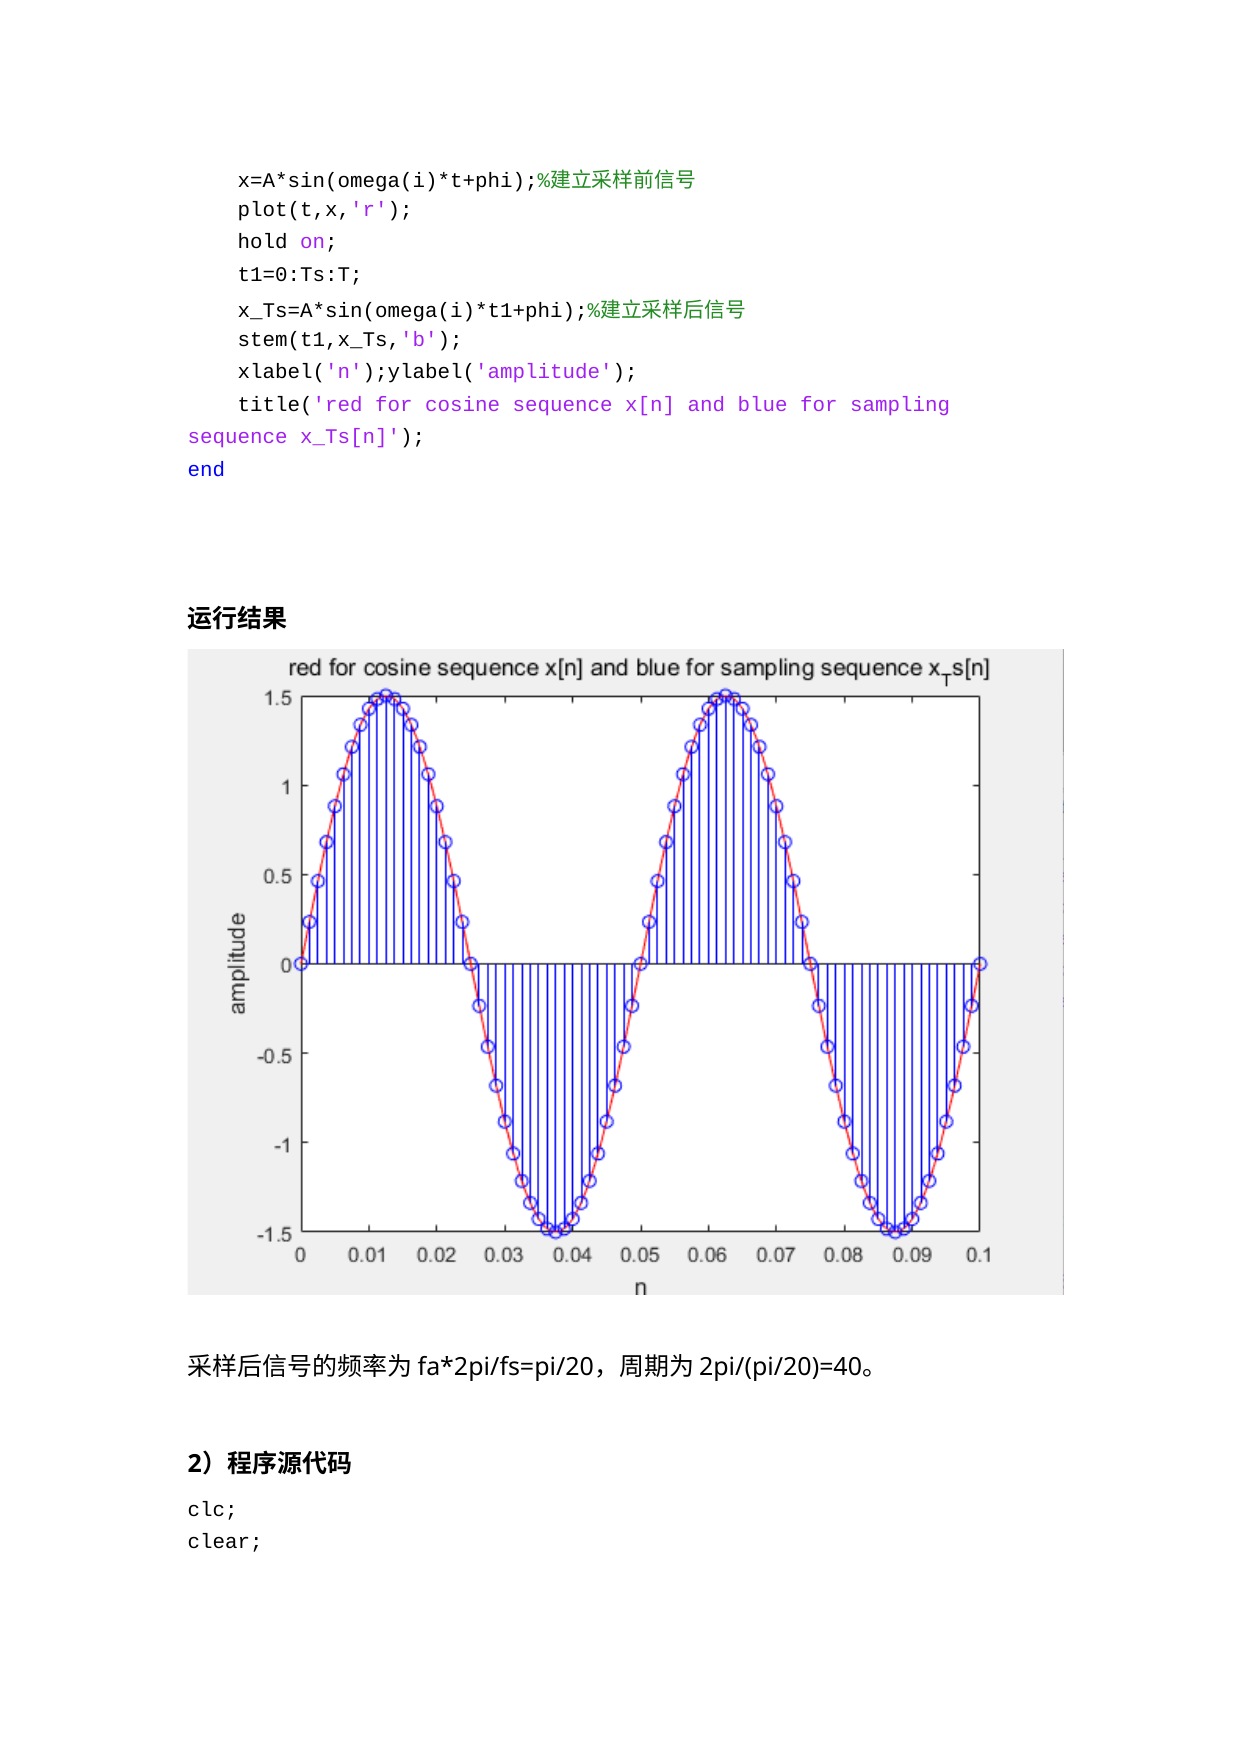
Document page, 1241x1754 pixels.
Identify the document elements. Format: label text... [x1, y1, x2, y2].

text 采样后信号的频率为fa*2pi/fs=pi/20，周期为2pi/(pi/20)=40。 [187, 1332, 1053, 1397]
text title('red for cosine sequence x[n] and blue for sampling sequence x_Ts[n]'); [187, 389, 1053, 454]
text clear; [187, 1527, 1053, 1559]
text xlabel('n');ylabel('amplitude'); [187, 357, 1053, 389]
text clc; [187, 1494, 1053, 1527]
text hold on; [187, 227, 1053, 259]
picture [187, 649, 1064, 1295]
text x=A*sin(omega(i)*t+phi);%建立采样前信号 [187, 162, 1053, 194]
text stem(t1,x_Ts,'b'); [187, 324, 1053, 357]
text x_Ts=A*sin(omega(i)*t1+phi);%建立采样后信号 [187, 292, 1053, 324]
text end [187, 454, 1053, 487]
text 2）程序源代码 [187, 1429, 1053, 1494]
text 运行结果 [187, 584, 1053, 649]
text plot(t,x,'r'); [187, 194, 1053, 227]
text t1=0:Ts:T; [187, 259, 1053, 292]
